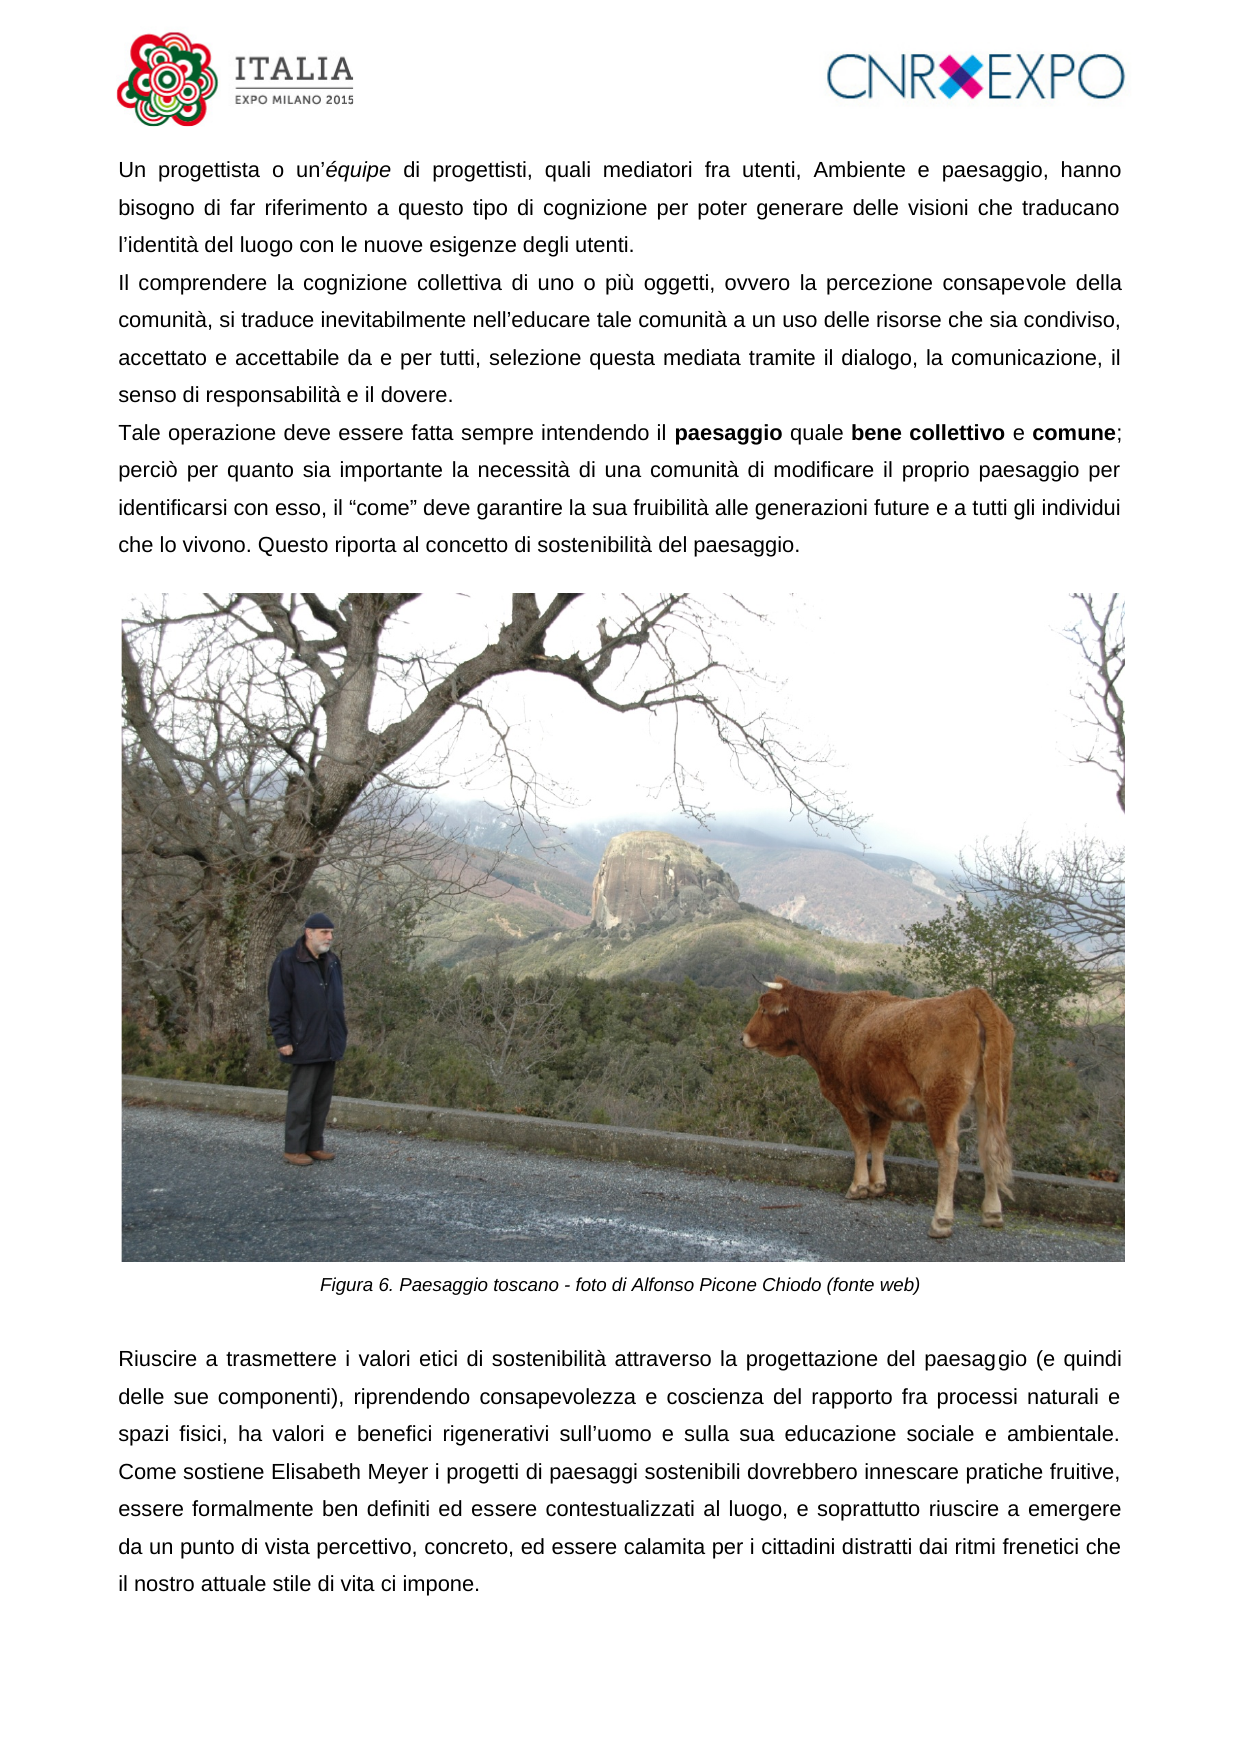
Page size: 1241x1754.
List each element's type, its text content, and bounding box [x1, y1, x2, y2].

text Un progettista o un’équipe di progettisti, quali mediatori fra utenti, Ambiente e paesaggio, hanno bisogno di far riferimento a questo tipo di cognizione per poter generare delle visioni che traducano l’identità del luogo con le nuove esigenze degli utenti. [118, 148, 1122, 260]
text Tale operazione deve essere fatta sempre intendendo il paesaggio quale bene collettivo e comune; perciò per quanto sia importante la necessità di una comunità di modificare il proprio paesaggio per identificarsi con esso, il “come” deve garantire la sua fruibilità alle generazioni future e a tutti gli individui che lo vivono. Questo riporta al concetto di sostenibilità del paesaggio. [118, 410, 1122, 560]
text Riuscire a trasmettere i valori etici di sostenibilità attraverso la progettazione del paesaggio (e quindi delle sue componenti), riprendendo consapevolezza e coscienza del rapporto fra processi naturali e spazi fisici, ha valori e benefici rigenerativi sull’uomo e sulla sua educazione sociale e ambientale. Come sostiene Elisabeth Meyer i progetti di paesaggi sostenibili dovrebbero innescare pratiche fruitive, essere formalmente ben definiti ed essere contestualizzati al luogo, e soprattutto riuscire a emergere da un punto di vista percettivo, concreto, ed essere calamita per i cittadini distratti dai ritmi frenetici che il nostro attuale stile di vita ci impone. [118, 1337, 1122, 1599]
picture [121, 593, 1125, 1262]
text Il comprendere la cognizione collettiva di uno o più oggetti, ovvero la percezione consapevole della comunità, si traduce inevitabilmente nell’educare tale comunità a un uso delle risorse che sia condiviso, accettato e accettabile da e per tutti, selezione questa mediata tramite il dialogo, la comunicazione, il senso di responsabilità e il dovere. [118, 260, 1122, 410]
picture [28, 0, 354, 127]
picture [818, 42, 1132, 111]
